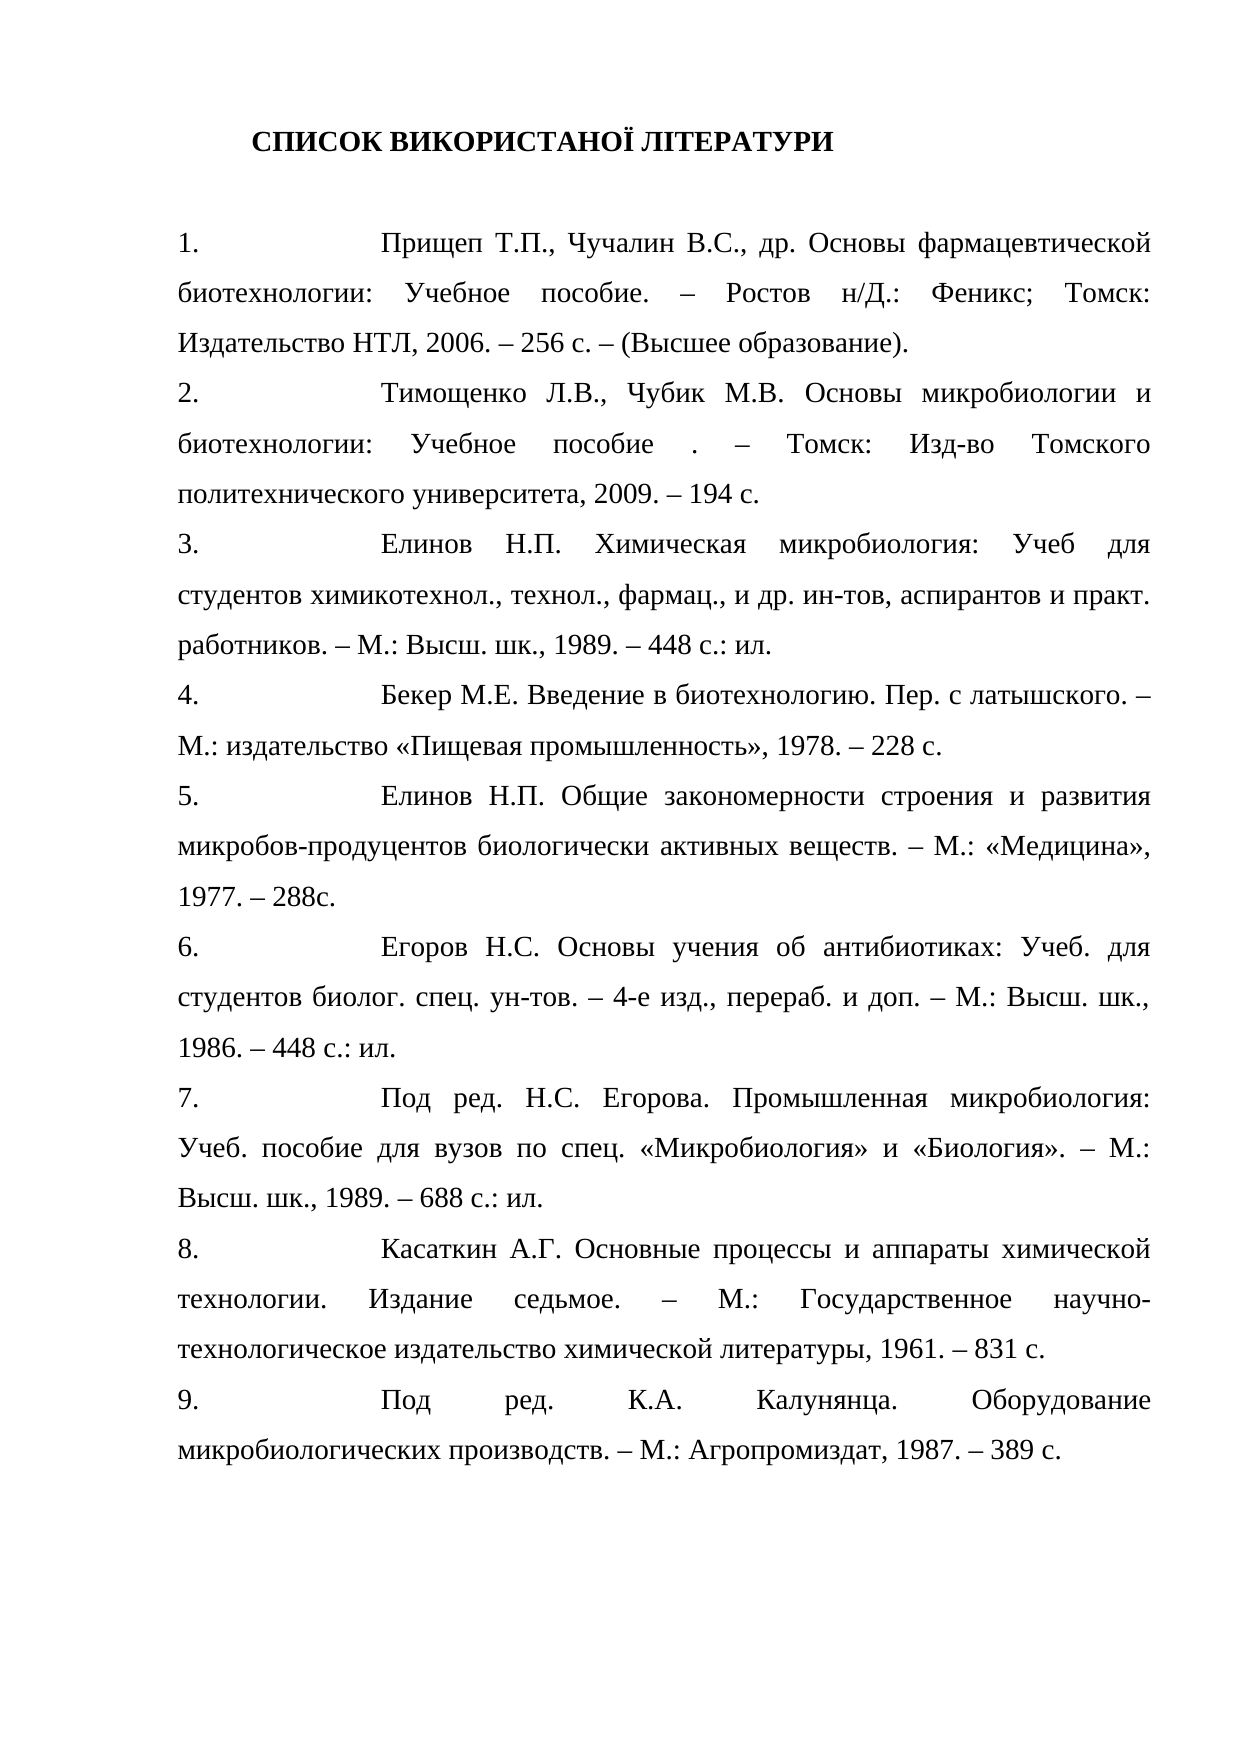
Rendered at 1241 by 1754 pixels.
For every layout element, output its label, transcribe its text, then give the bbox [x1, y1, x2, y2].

list Касаткин А.Г. Основные процессы и аппараты химической технологии. Издание седьмое. – М.: Государственное научно-технологическое издательство химической литературы, 1961. – 831 с. [177, 1231, 1152, 1365]
list Егоров Н.С. Основы учения об антибиотиках: Учеб. для студентов биолог. спец. ун-тов. – 4-е изд., перераб. и доп. – М.: Высш. шк., 1986. – 448 с.: ил. [177, 929, 1152, 1063]
list Под ред. Н.С. Егорова. Промышленная микробиология: Учеб. пособие для вузов по спец. «Микробиология» и «Биология». – М.: Высш. шк., 1989. – 688 с.: ил. [177, 1080, 1152, 1214]
list Елинов Н.П. Химическая микробиология: Учеб для студентов химикотехнол., технол., фармац., и др. ин-тов, аспирантов и практ. работников. – М.: Высш. шк., 1989. – 448 с.: ил. [177, 527, 1152, 661]
list Елинов Н.П. Общие закономерности строения и развития микробов-продуцентов биологически активных веществ. – М.: «Медицина», 1977. – 288с. [177, 778, 1152, 912]
list Бекер М.Е. Введение в биотехнологию. Пер. с латышского. – М.: издательство «Пищевая промышленность», 1978. – 228 с. [177, 677, 1152, 761]
list Тимощенко Л.В., Чубик М.В. Основы микробиологии и биотехнологии: Учебное пособие . – Томск: Изд-во Томского политехнического университета, 2009. – 194 с. [177, 376, 1152, 510]
text Список використаної літератури [177, 124, 1152, 158]
list Под ред. К.А. Калунянца. Оборудование микробиологических производств. – М.: Агропромиздат, 1987. – 389 с. [177, 1382, 1152, 1466]
list Прищеп Т.П., Чучалин В.С., др. Основы фармацевтической биотехнологии: Учебное пособие. – Ростов н/Д.: Феникс; Томск: Издательство НТЛ, 2006. – 256 с. – (Высшее образование). [177, 225, 1152, 359]
